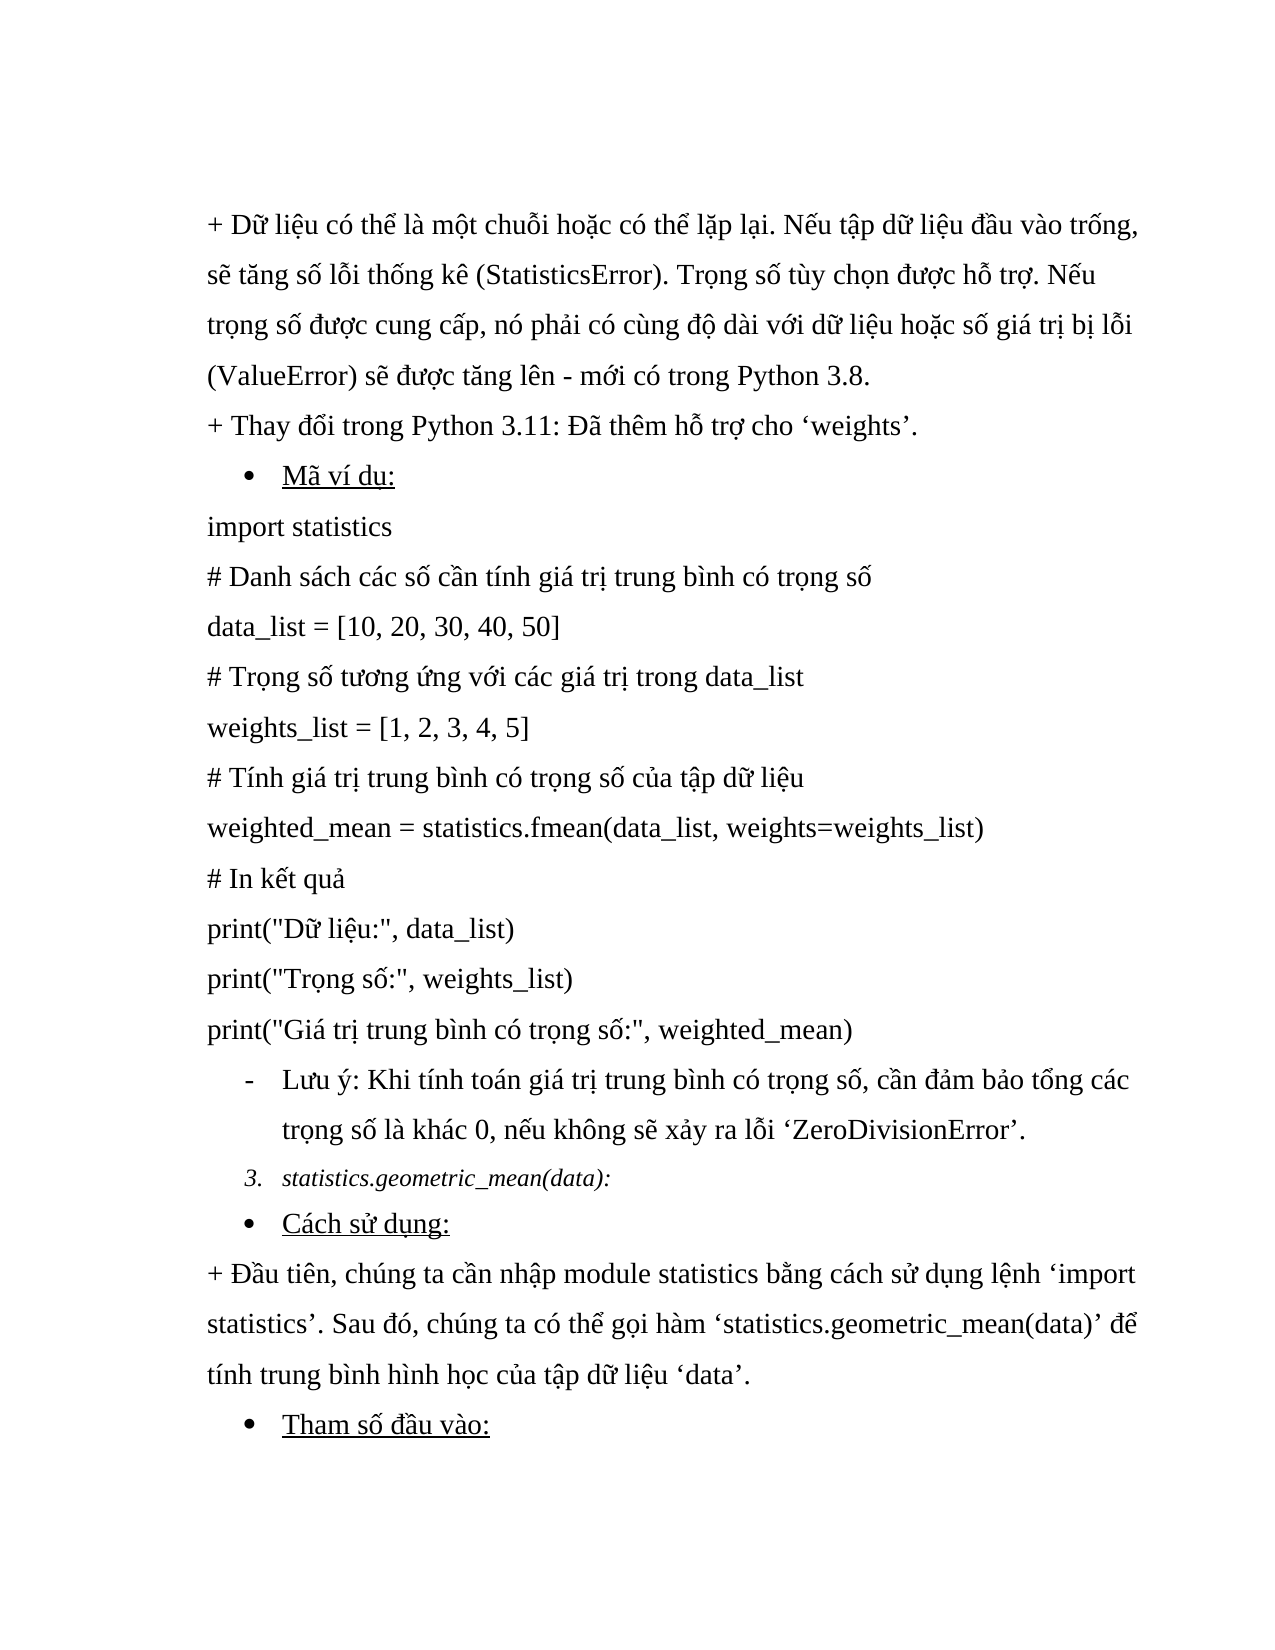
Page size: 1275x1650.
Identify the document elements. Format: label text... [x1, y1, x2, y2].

list Tham số đầu vào: [244, 1407, 1157, 1441]
text + Thay đổi trong Python 3.11: Đã thêm hỗ trợ cho ‘weights’. [207, 408, 1157, 442]
text import statistics [207, 509, 1157, 542]
list Mã ví dụ: [244, 458, 1157, 492]
text + Đầu tiên, chúng ta cần nhập module statistics bằng cách sử dụng lệnh ‘import statistics’. Sau đó, chúng ta có thể gọi hàm ‘statistics.geometric_mean(data)’ để tính trung bình hình học của tập dữ liệu ‘data’. [207, 1256, 1157, 1390]
text + Dữ liệu có thể là một chuỗi hoặc có thể lặp lại. Nếu tập dữ liệu đầu vào trống, sẽ tăng số lỗi thống kê (StatisticsError). Trọng số tùy chọn được hỗ trợ. Nếu trọng số được cung cấp, nó phải có cùng độ dài với dữ liệu hoặc số giá trị bị lỗi (ValueError) sẽ được tăng lên - mới có trong Python 3.8. [207, 207, 1157, 391]
text print("Trọng số:", weights_list) [207, 961, 1157, 995]
text weighted_mean = statistics.fmean(data_list, weights=weights_list) [207, 811, 1157, 844]
text weights_list = [1, 2, 3, 4, 5] [207, 710, 1157, 743]
text print("Giá trị trung bình có trọng số:", weighted_mean) [207, 1012, 1157, 1045]
text # In kết quả [207, 861, 1157, 894]
text # Trọng số tương ứng với các giá trị trong data_list [207, 659, 1157, 693]
list Cách sử dụng: [244, 1206, 1157, 1239]
list Lưu ý: Khi tính toán giá trị trung bình có trọng số, cần đảm bảo tổng các trọng số là khác 0, nếu không sẽ xảy ra lỗi ‘ZeroDivisionError’. [244, 1062, 1157, 1146]
text data_list = [10, 20, 30, 40, 50] [207, 609, 1157, 643]
text # Tính giá trị trung bình có trọng số của tập dữ liệu [207, 760, 1157, 794]
text print("Dữ liệu:", data_list) [207, 911, 1157, 945]
text # Danh sách các số cần tính giá trị trung bình có trọng số [207, 559, 1157, 592]
list statistics.geometric_mean(data): [244, 1163, 1157, 1191]
